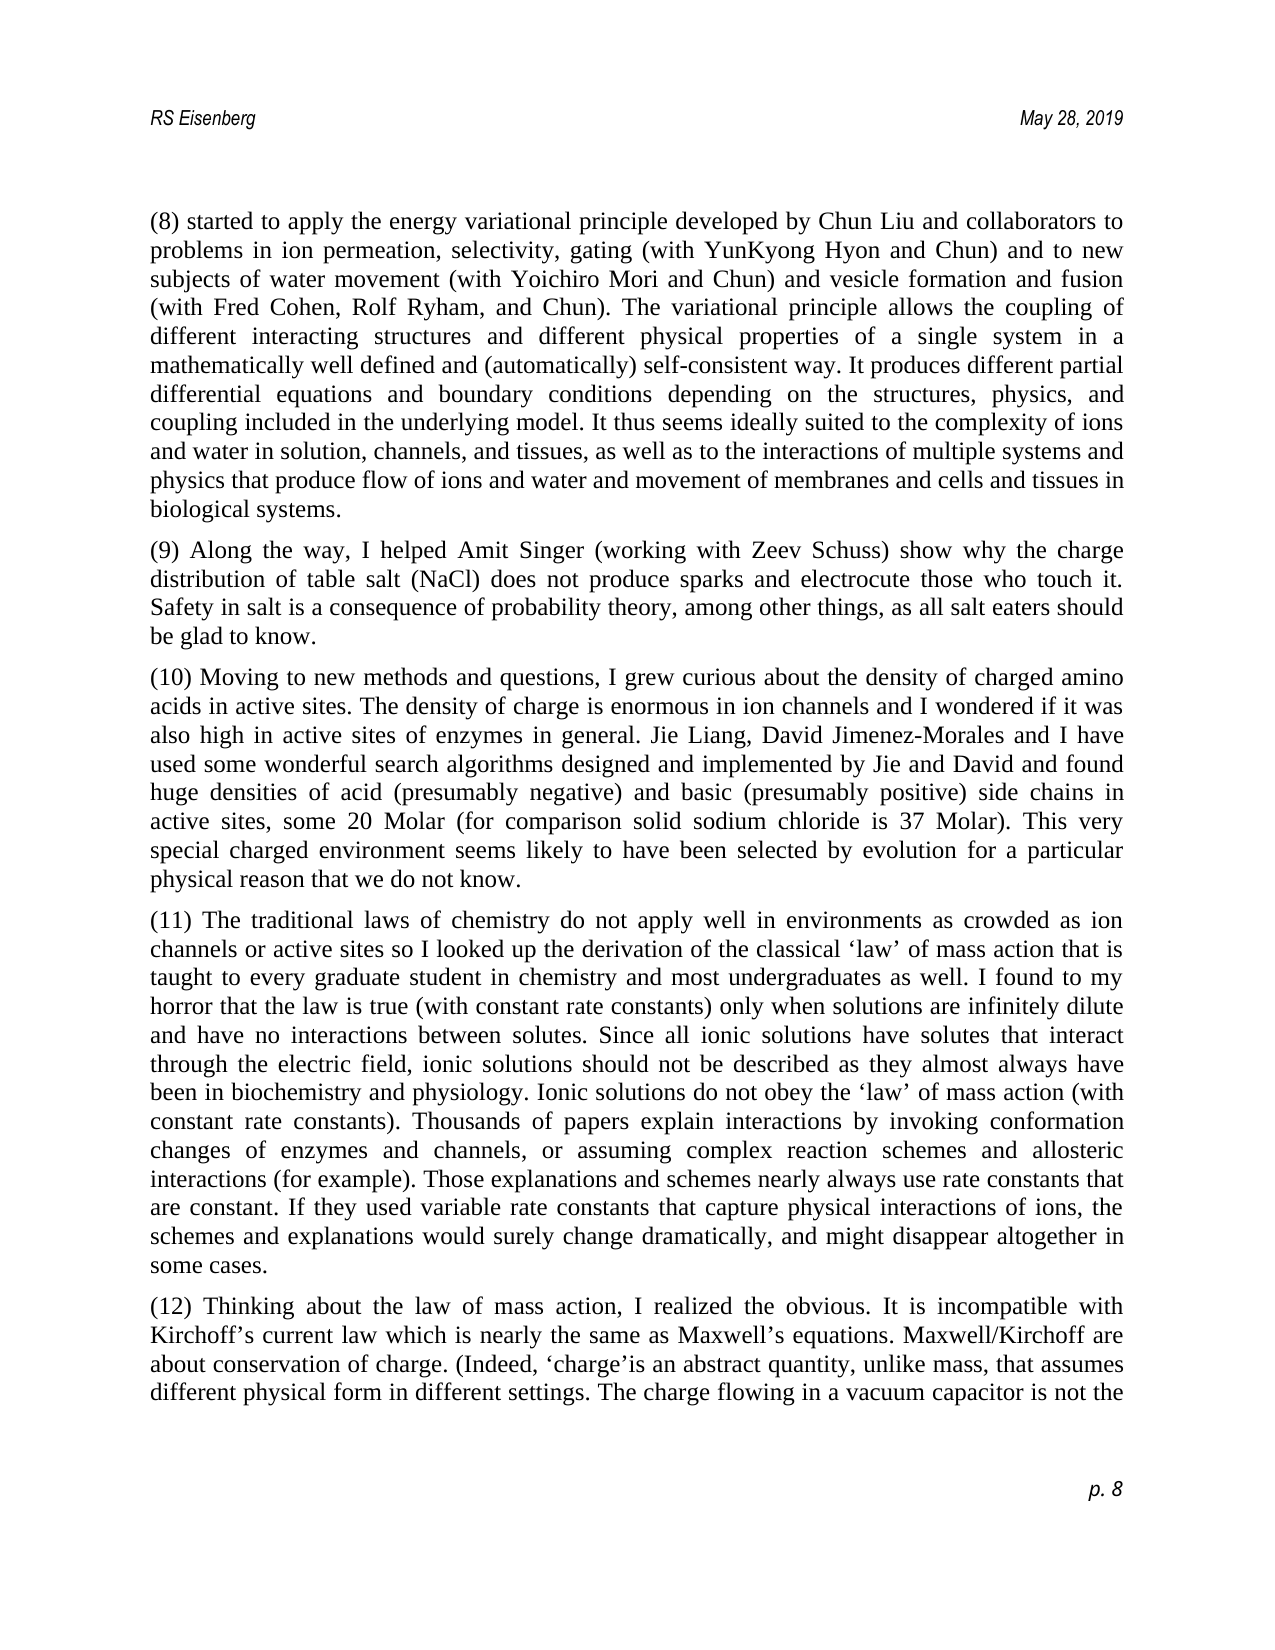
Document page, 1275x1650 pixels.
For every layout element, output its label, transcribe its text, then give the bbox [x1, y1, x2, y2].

text (8) started to apply the energy variational principle developed by Chun Liu and collaborators to problems in ion permeation, selectivity, gating (with YunKyong Hyon and Chun) and to new subjects of water movement (with Yoichiro Mori and Chun) and vesicle formation and fusion (with Fred Cohen, Rolf Ryham, and Chun). The variational principle allows the coupling of different interacting structures and different physical properties of a single system in a mathematically well defined and (automatically) self-consistent way. It produces different partial differential equations and boundary conditions depending on the structures, physics, and coupling included in the underlying model. It thus seems ideally suited to the complexity of ions and water in solution, channels, and tissues, as well as to the interactions of multiple systems and physics that produce flow of ions and water and movement of membranes and cells and tissues in biological systems. [150, 206, 1125, 522]
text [150, 1291, 1125, 1406]
text (9) Along the way, I helped Amit Singer (working with Zeev Schuss) show why the charge distribution of table salt (NaCl) does not produce sparks and electrocute those who touch it. Safety in salt is a consequence of probability theory, among other things, as all salt eaters should be glad to know. [150, 535, 1125, 650]
text (11) The traditional laws of chemistry do not apply well in environments as crowded as ion channels or active sites so I looked up the derivation of the classical ‘law’ of mass action that is taught to every graduate student in chemistry and most undergraduates as well. I found to my horror that the law is true (with constant rate constants) only when solutions are infinitely dilute and have no interactions between solutes. Since all ionic solutions have solutes that interact through the electric field, ionic solutions should not be described as they almost always have been in biochemistry and physiology. Ionic solutions do not obey the ‘law’ of mass action (with constant rate constants). Thousands of papers explain interactions by invoking conformation changes of enzymes and channels, or assuming complex reaction schemes and allosteric interactions (for example). Those explanations and schemes nearly always use rate constants that are constant. If they used variable rate constants that capture physical interactions of ions, the schemes and explanations would surely change dramatically, and might disappear altogether in some cases. [150, 905, 1125, 1279]
text (10) Moving to new methods and questions, I grew curious about the density of charged amino acids in active sites. The density of charge is enormous in ion channels and I wondered if it was also high in active sites of enzymes in general. Jie Liang, David Jimenez-Morales and I have used some wonderful search algorithms designed and implemented by Jie and David and found huge densities of acid (presumably negative) and basic (presumably positive) side chains in active sites, some 20 Molar (for comparison solid sodium chloride is 37 Molar). This very special charged environment seems likely to have been selected by evolution for a particular physical reason that we do not know. [150, 662, 1125, 892]
